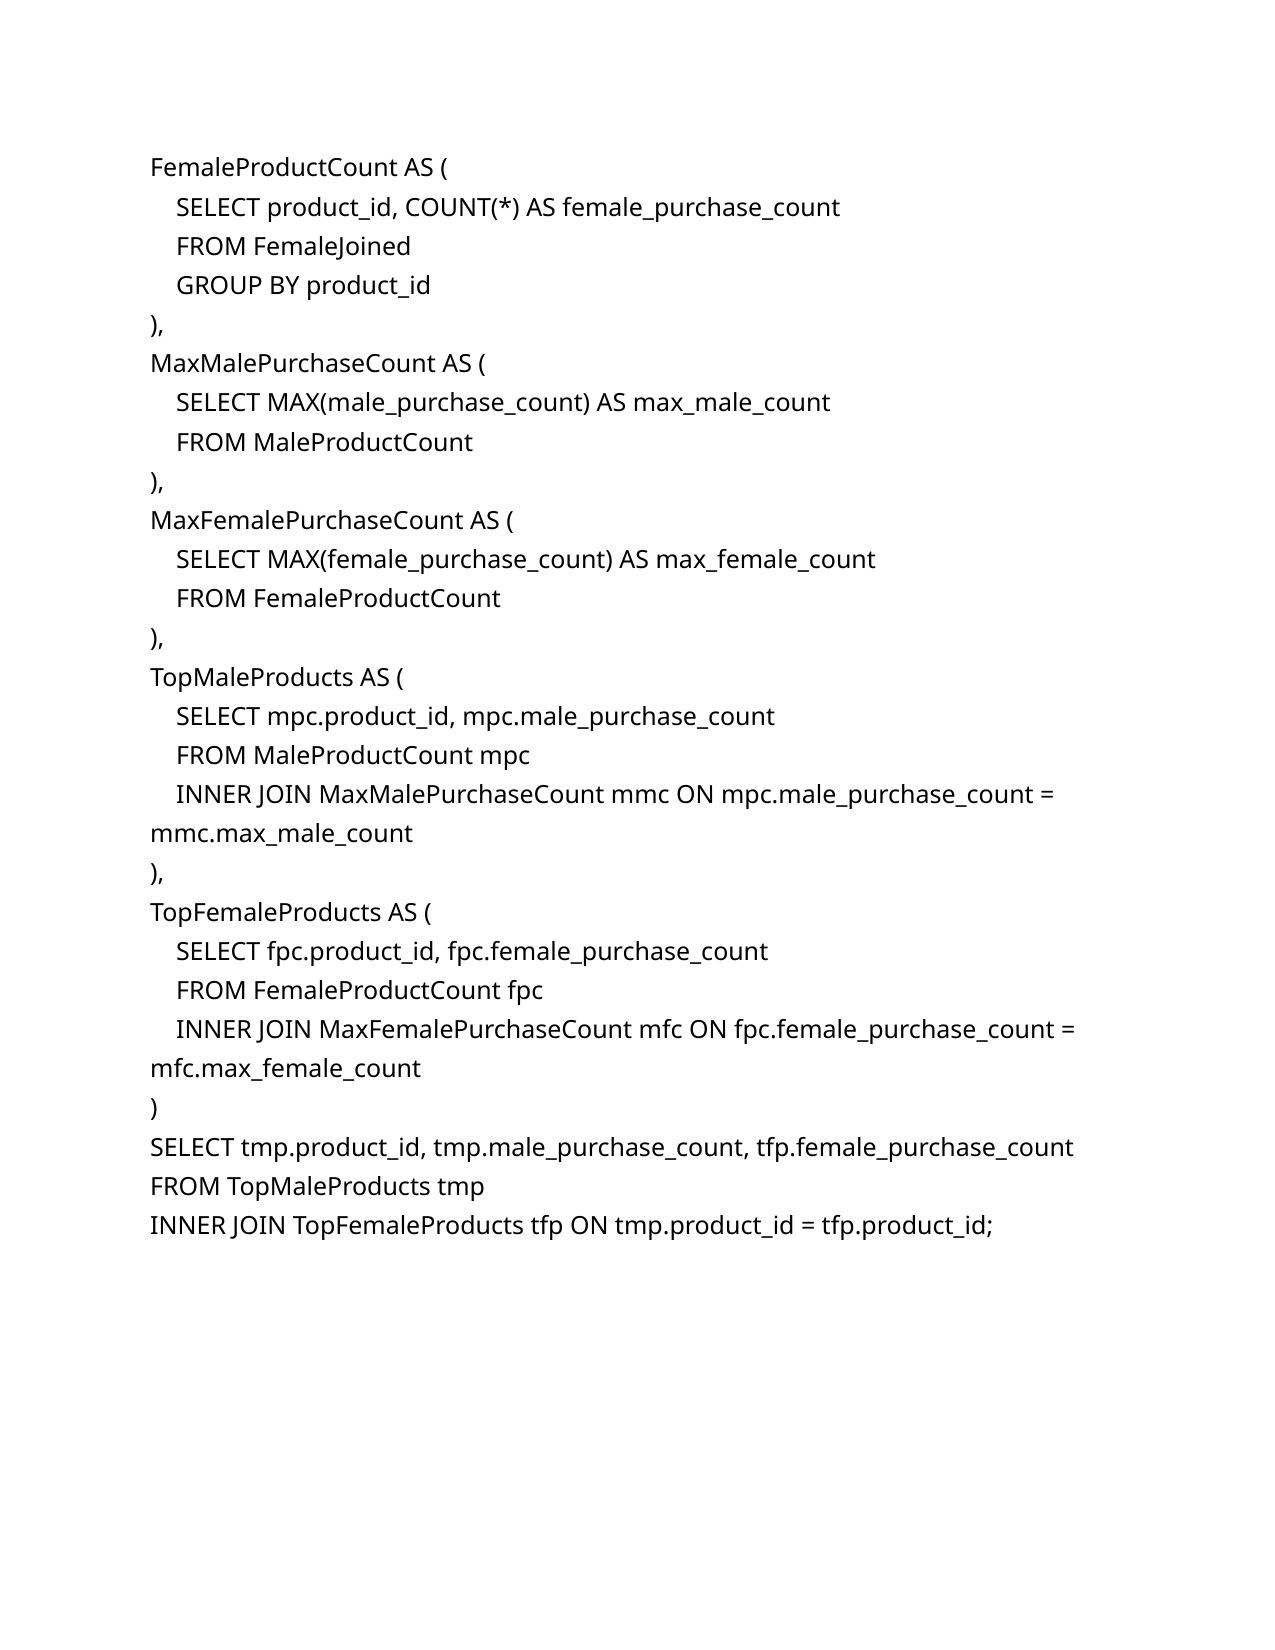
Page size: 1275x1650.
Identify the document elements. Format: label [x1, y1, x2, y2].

text [150, 150, 1125, 1242]
